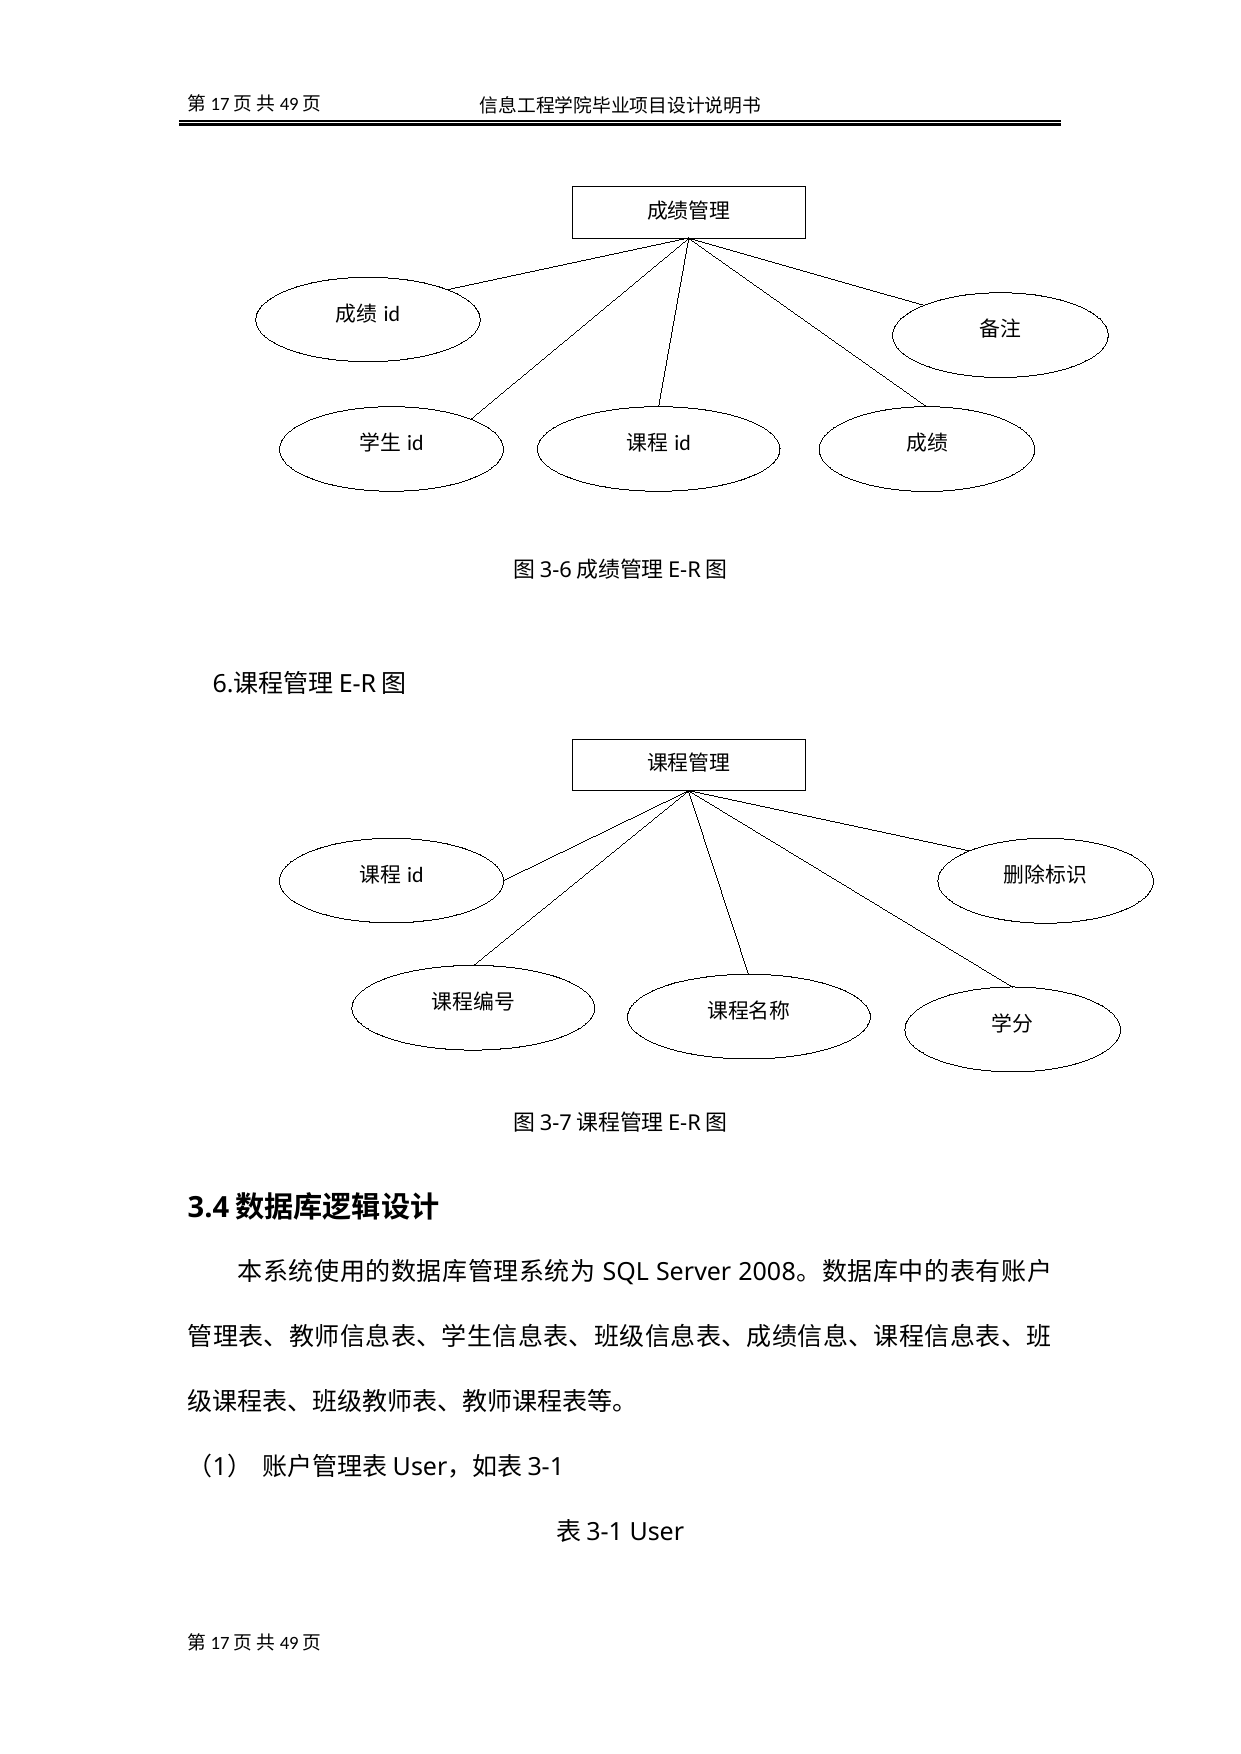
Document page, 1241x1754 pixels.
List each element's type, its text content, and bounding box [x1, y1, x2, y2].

subtitle 3.4数据库逻辑设计 [187, 1172, 1053, 1237]
list 账户管理表User，如表3-1 [187, 1432, 1053, 1497]
text 图3-7课程管理E-R图 [187, 1104, 1053, 1137]
text 6.课程管理E-R图 [187, 649, 1053, 714]
text 图3-6成绩管理E-R图 [187, 552, 1053, 584]
text 表3-1 User [187, 1497, 1053, 1562]
text 本系统使用的数据库管理系统为SQL Server 2008。数据库中的表有账户管理表、教师信息表、学生信息表、班级信息表、成绩信息、课程信息表、班级课程表、班级教师表、教师课程表等。 [187, 1237, 1053, 1432]
